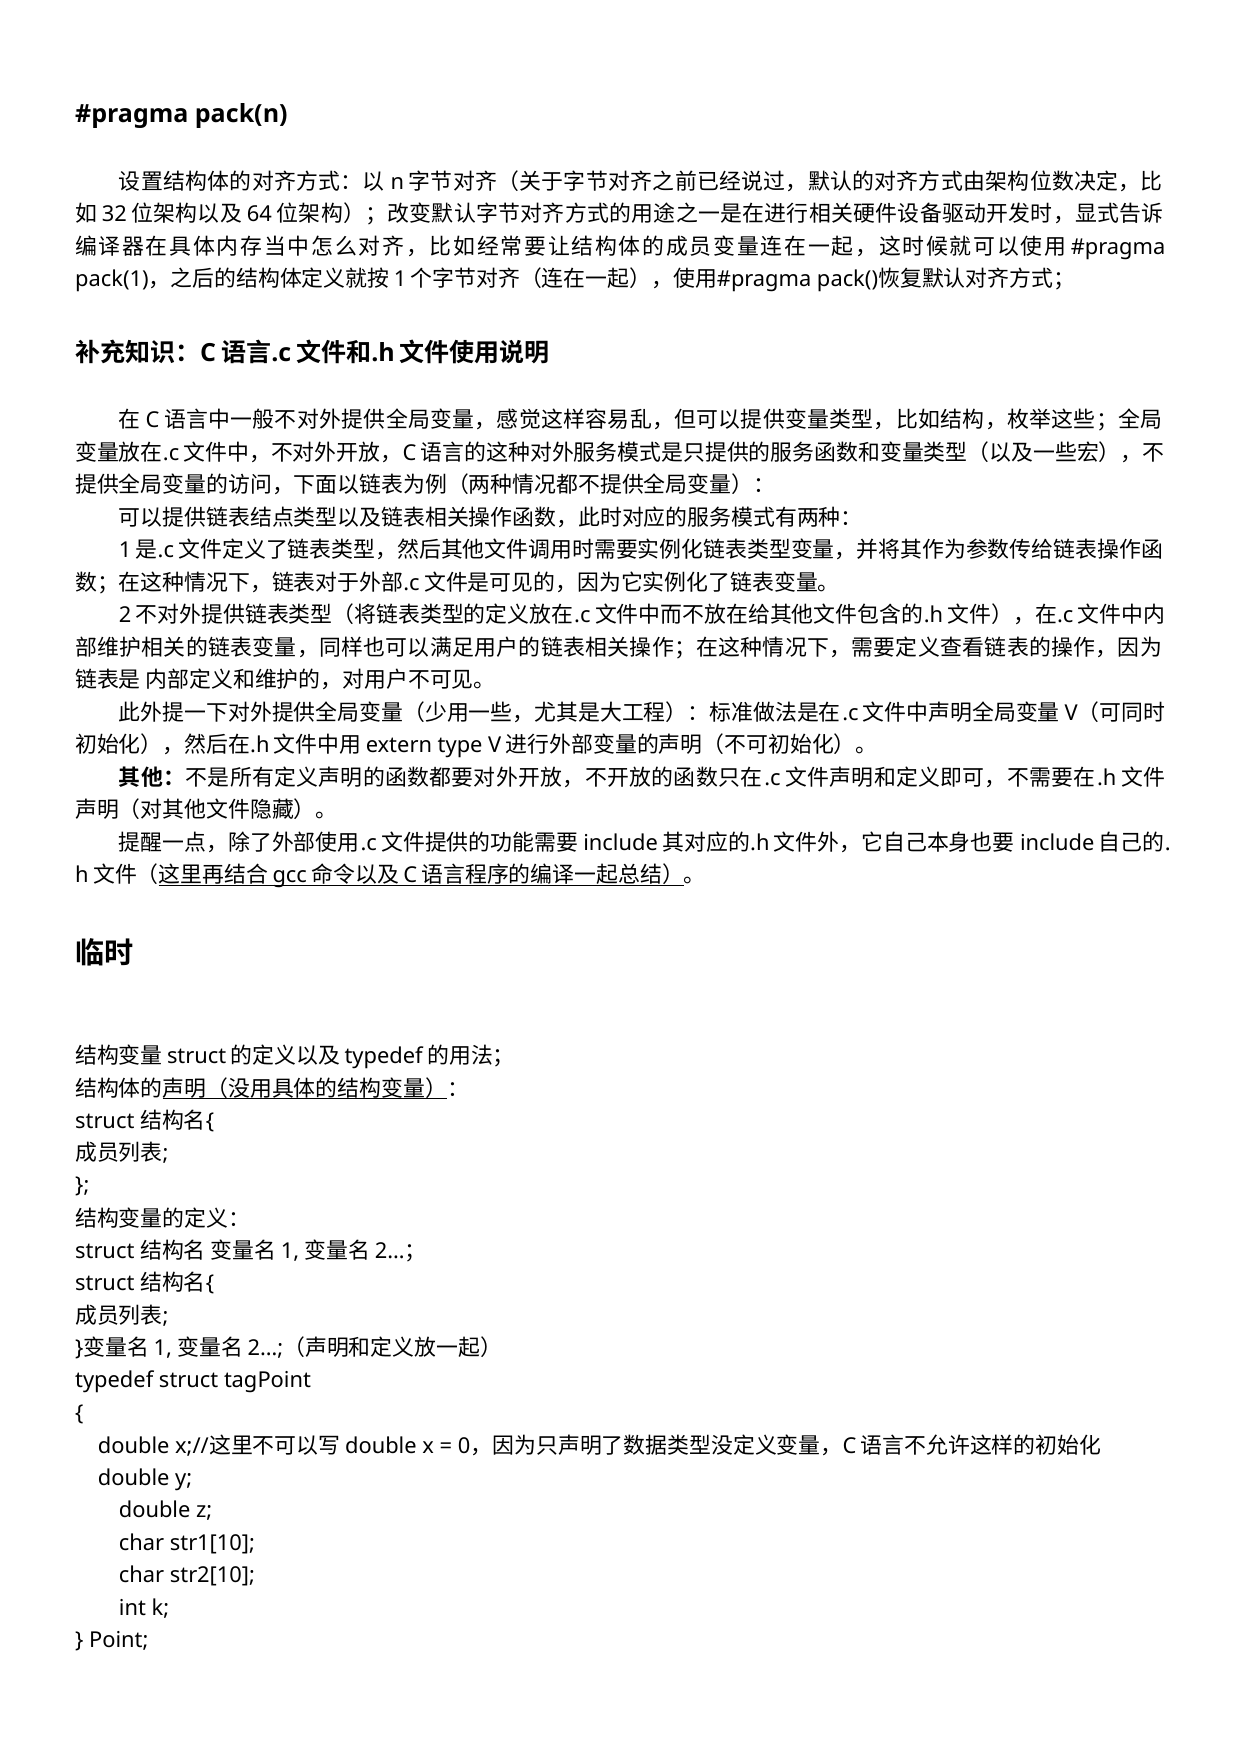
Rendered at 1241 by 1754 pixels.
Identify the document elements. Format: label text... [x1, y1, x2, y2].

subtitle #pragma pack(n) [75, 81, 1165, 146]
text 此外提一下对外提供全局变量（少用一些，尤其是大工程）：标准做法是在.c文件中声明全局变量V（可同时初始化），然后在.h文件中用extern type V进行外部变量的声明（不可初始化）。 [75, 694, 1165, 759]
text struct 结构名{ [75, 1265, 1165, 1298]
text 结构体的声明（没用具体的结构变量）： [75, 1070, 1165, 1103]
text 其他：不是所有定义声明的函数都要对外开放，不开放的函数只在.c文件声明和定义即可，不需要在.h文件声明（对其他文件隐藏）。 [75, 759, 1165, 824]
text 提醒一点，除了外部使用.c文件提供的功能需要include其对应的.h文件外，它自己本身也要include自己的.h文件（这里再结合gcc命令以及C语言程序的编译一起总结）。 [75, 824, 1165, 889]
text 1是.c文件定义了链表类型，然后其他文件调用时需要实例化链表类型变量，并将其作为参数传给链表操作函数；在这种情况下，链表对于外部.c文件是可见的，因为它实例化了链表变量。 [75, 532, 1165, 597]
text double y; [75, 1460, 1165, 1493]
text char str2[10]; [75, 1558, 1165, 1590]
text 在C语言中一般不对外提供全局变量，感觉这样容易乱，但可以提供变量类型，比如结构，枚举这些；全局变量放在.c文件中，不对外开放，C语言的这种对外服务模式是只提供的服务函数和变量类型（以及一些宏），不提供全局变量的访问，下面以链表为例（两种情况都不提供全局变量）： [75, 402, 1165, 499]
text 结构变量的定义： [75, 1200, 1165, 1233]
subtitle 临时 [75, 919, 1165, 984]
subtitle 补充知识：C语言.c文件和.h文件使用说明 [75, 318, 1165, 383]
text struct 结构名{ [75, 1103, 1165, 1135]
text int k; [75, 1590, 1165, 1623]
text }; [75, 1168, 1165, 1200]
text double z; [75, 1493, 1165, 1525]
text 可以提供链表结点类型以及链表相关操作函数，此时对应的服务模式有两种： [75, 499, 1165, 532]
text double x;//这里不可以写 double x = 0，因为只声明了数据类型没定义变量，C语言不允许这样的初始化 [75, 1428, 1165, 1460]
text char str1[10]; [75, 1525, 1165, 1558]
text typedef struct tagPoint [75, 1363, 1165, 1395]
text { [75, 1395, 1165, 1428]
text 成员列表; [75, 1135, 1165, 1168]
text 设置结构体的对齐方式：以n字节对齐（关于字节对齐之前已经说过，默认的对齐方式由架构位数决定，比如32位架构以及64位架构）；改变默认字节对齐方式的用途之一是在进行相关硬件设备驱动开发时，显式告诉编译器在具体内存当中怎么对齐，比如经常要让结构体的成员变量连在一起，这时候就可以使用#pragma pack(1)，之后的结构体定义就按1个字节对齐（连在一起），使用#pragma pack()恢复默认对齐方式； [75, 163, 1165, 293]
text 结构变量struct的定义以及typedef的用法； [75, 1038, 1165, 1070]
text struct 结构名 变量名1, 变量名2…； [75, 1233, 1165, 1265]
text } Point; [75, 1623, 1165, 1655]
text 2不对外提供链表类型（将链表类型的定义放在.c文件中而不放在给其他文件包含的.h文件），在.c文件中内部维护相关的链表变量，同样也可以满足用户的链表相关操作；在这种情况下，需要定义查看链表的操作，因为链表是 内部定义和维护的，对用户不可见。 [75, 597, 1165, 694]
text 成员列表; [75, 1298, 1165, 1330]
text }变量名1, 变量名2…;（声明和定义放一起） [75, 1330, 1165, 1363]
